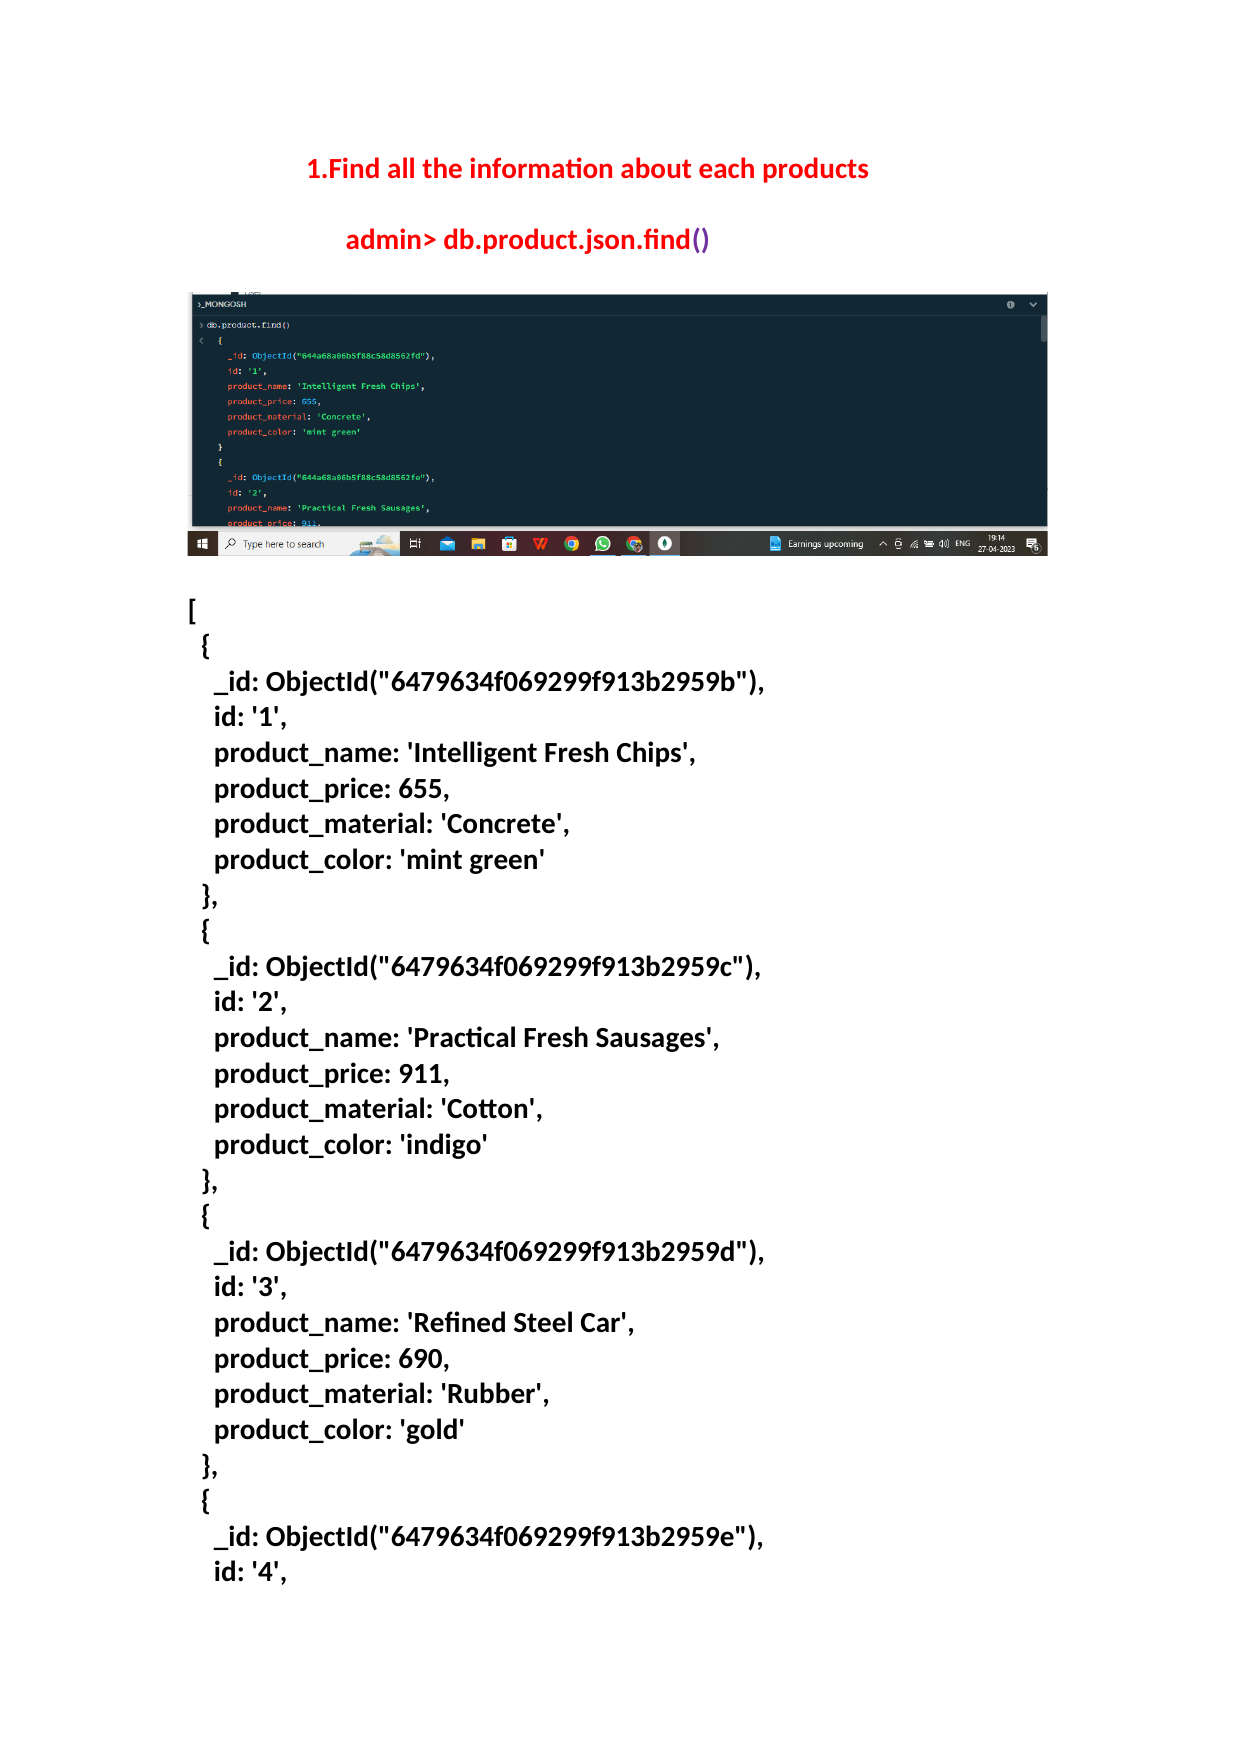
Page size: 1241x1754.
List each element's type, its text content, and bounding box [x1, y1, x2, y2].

text { [187, 1197, 1053, 1233]
text product_color: 'indigo' [187, 1126, 1053, 1162]
text product_price: 911, [187, 1055, 1053, 1090]
text { [187, 627, 1053, 663]
text }, [187, 1447, 1053, 1482]
text _id: ObjectId("6479634f069299f913b2959d"), [187, 1233, 1053, 1268]
text [ [187, 592, 1053, 627]
text id: '1', [187, 698, 1053, 734]
text product_material: 'Concrete', [187, 805, 1053, 841]
text product_color: 'gold' [187, 1411, 1053, 1447]
text product_name: 'Refined Steel Car', [187, 1304, 1053, 1340]
text product_material: 'Rubber', [187, 1375, 1053, 1411]
text id: '2', [187, 983, 1053, 1019]
text { [187, 912, 1053, 948]
text { [187, 1482, 1053, 1518]
text product_price: 655, [187, 770, 1053, 805]
text _id: ObjectId("6479634f069299f913b2959c"), [187, 948, 1053, 983]
text product_material: 'Cotton', [187, 1090, 1053, 1126]
text product_name: 'Practical Fresh Sausages', [187, 1019, 1053, 1055]
text id: '3', [187, 1268, 1053, 1304]
text _id: ObjectId("6479634f069299f913b2959b"), [187, 663, 1053, 698]
text id: '4', [187, 1553, 1053, 1589]
text admin> db.product.json.find() [187, 221, 1053, 257]
text product_color: 'mint green' [187, 841, 1053, 877]
text product_name: 'Intelligent Fresh Chips', [187, 734, 1053, 770]
picture [187, 292, 1048, 556]
text _id: ObjectId("6479634f069299f913b2959e"), [187, 1518, 1053, 1553]
text }, [187, 1162, 1053, 1197]
text 1.Find all the information about each products [187, 150, 1053, 186]
text product_price: 690, [187, 1340, 1053, 1375]
text }, [187, 877, 1053, 912]
